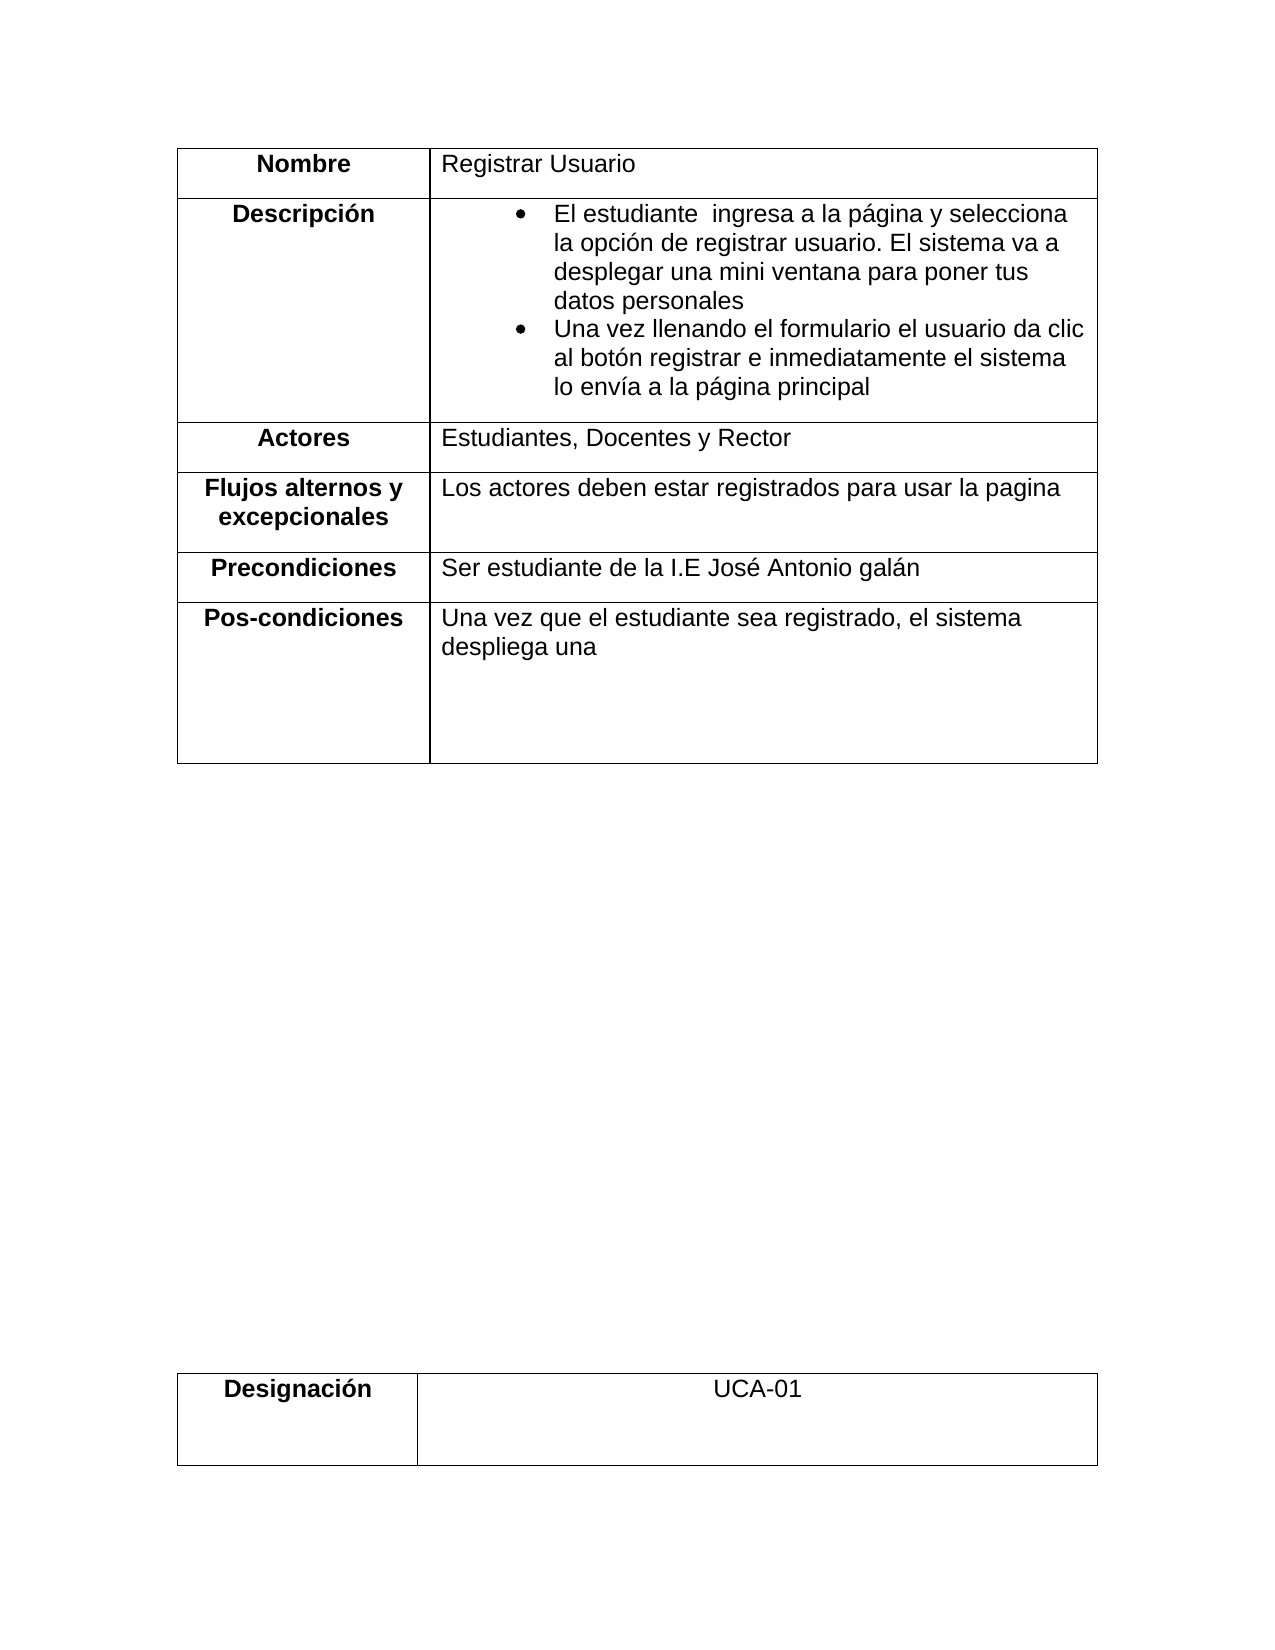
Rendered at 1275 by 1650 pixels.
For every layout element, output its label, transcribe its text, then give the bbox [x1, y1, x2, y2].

table_cell Una vez que el estudiante sea registrado, el sistema despliega una [431, 603, 1097, 763]
table_header Designación [178, 1374, 417, 1465]
table_cell Los actores deben estar registrados para usar la pagina [431, 473, 1097, 552]
table_cell Precondiciones [178, 553, 429, 602]
table_cell Registrar Usuario [431, 149, 1097, 198]
table_header UCA-01 [418, 1374, 1097, 1465]
table_cell Nombre [178, 149, 429, 198]
table_cell Flujos alternos y excepcionales [178, 473, 429, 552]
table_cell Pos-condiciones [178, 603, 429, 763]
table_cell El estudiante ingresa a la página y selecciona la opción de registrar usuario. El sistema va a desplegar una mini ventana para poner tus datos personales Una vez llenando el formulario el usuario da clic al botón registrar e inmediatamente el sistema lo envía a la página principal [431, 199, 1097, 422]
table_cell Ser estudiante de la I.E José Antonio galán [431, 553, 1097, 602]
table_cell Estudiantes, Docentes y Rector [431, 423, 1097, 472]
table_cell Descripción [178, 199, 429, 422]
table_cell Actores [178, 423, 429, 472]
